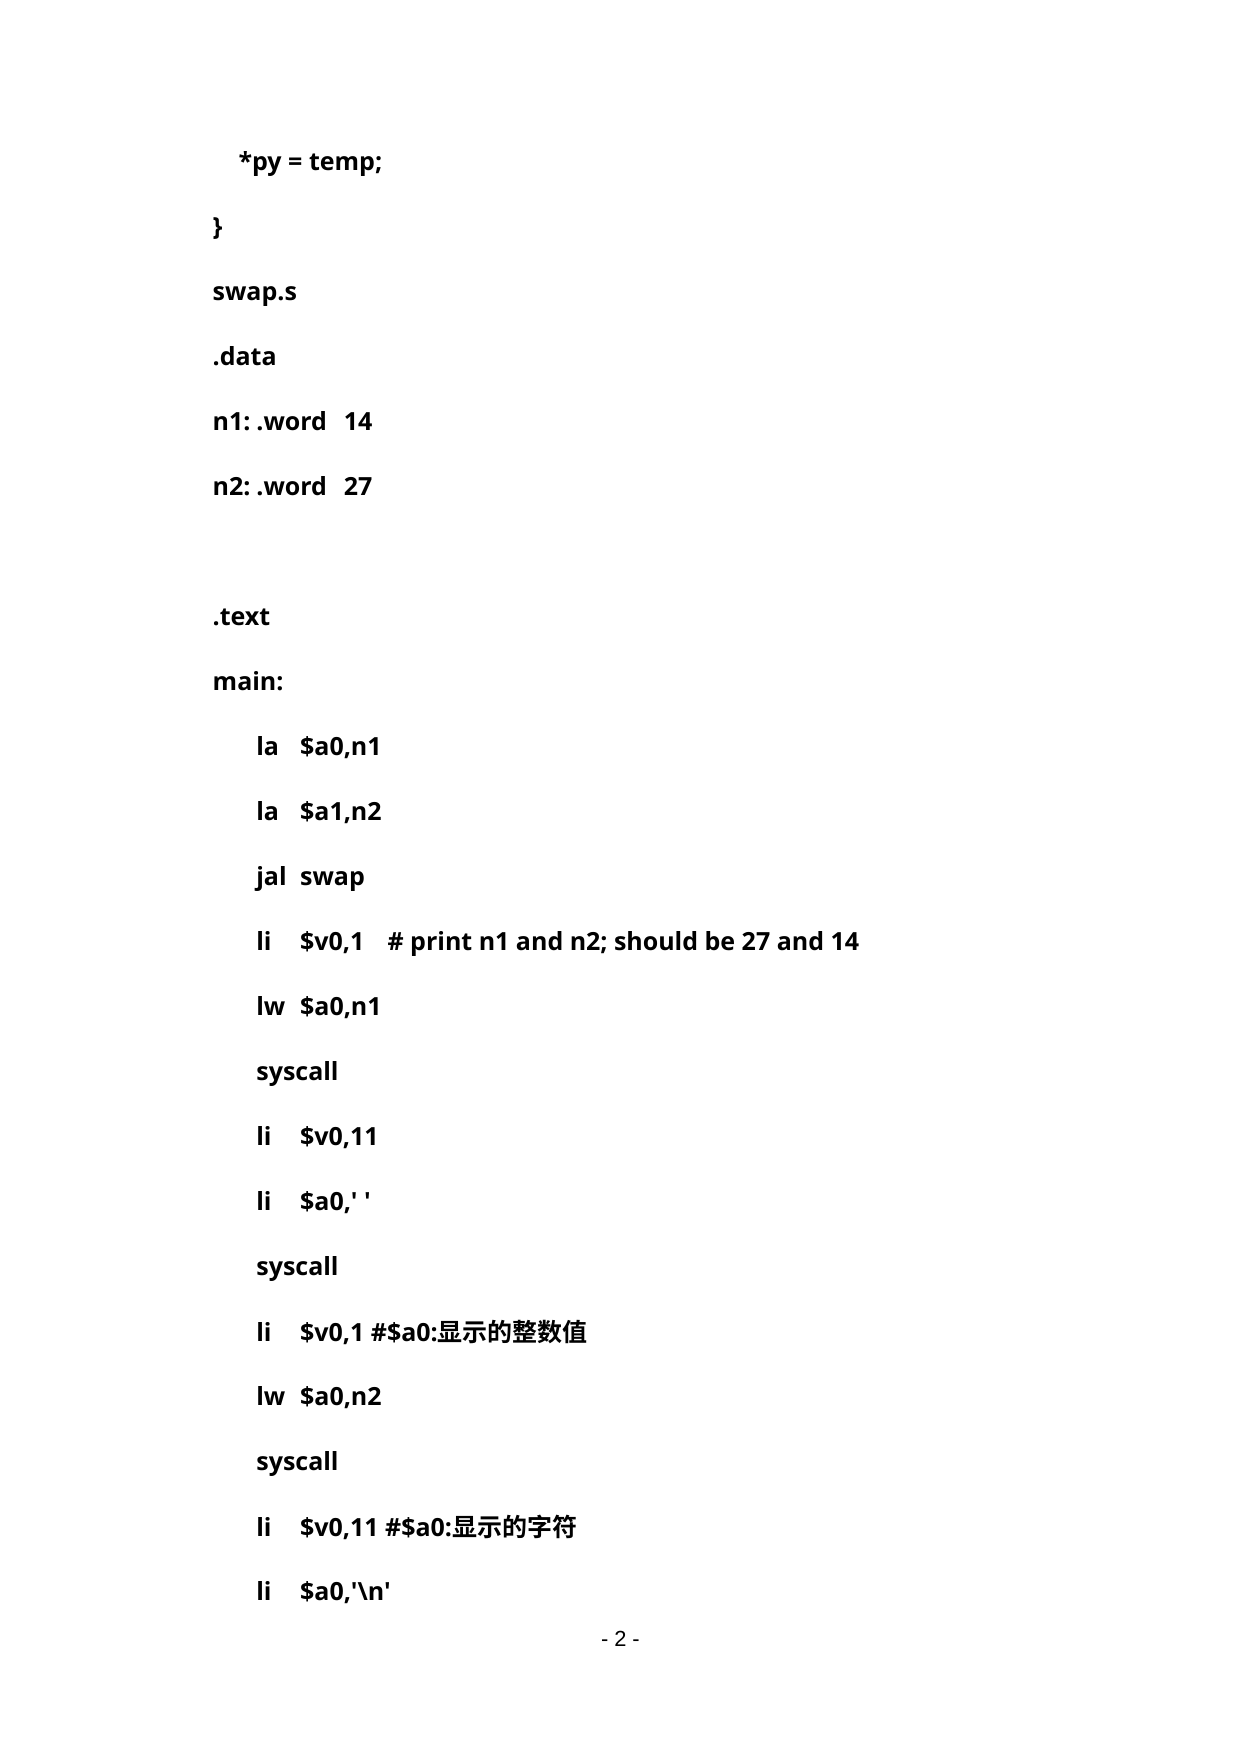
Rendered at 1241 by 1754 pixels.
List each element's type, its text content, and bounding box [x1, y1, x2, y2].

text .text [212, 583, 1115, 648]
text jal swap [212, 843, 1115, 908]
text la $a1,n2 [212, 778, 1115, 843]
text swap.s [212, 258, 1115, 323]
text main: [212, 648, 1115, 713]
text *py = temp; [212, 128, 1115, 193]
text n1: .word 14 [212, 388, 1115, 453]
text syscall [212, 1233, 1115, 1298]
text li $v0,11 [212, 1103, 1115, 1168]
text syscall [212, 1428, 1115, 1493]
text li $v0,1 #$a0:显示的整数值 [212, 1298, 1115, 1363]
text li $a0,'\n' [212, 1558, 1115, 1623]
text n2: .word 27 [212, 453, 1115, 518]
text lw $a0,n1 [212, 973, 1115, 1038]
text li $a0,' ' [212, 1168, 1115, 1233]
text syscall [212, 1038, 1115, 1103]
text li $v0,11 #$a0:显示的字符 [212, 1493, 1115, 1558]
text .data [212, 323, 1115, 388]
text } [212, 193, 1115, 258]
text la $a0,n1 [212, 713, 1115, 778]
text lw $a0,n2 [212, 1363, 1115, 1428]
text li $v0,1 # print n1 and n2; should be 27 and 14 [212, 908, 1115, 973]
